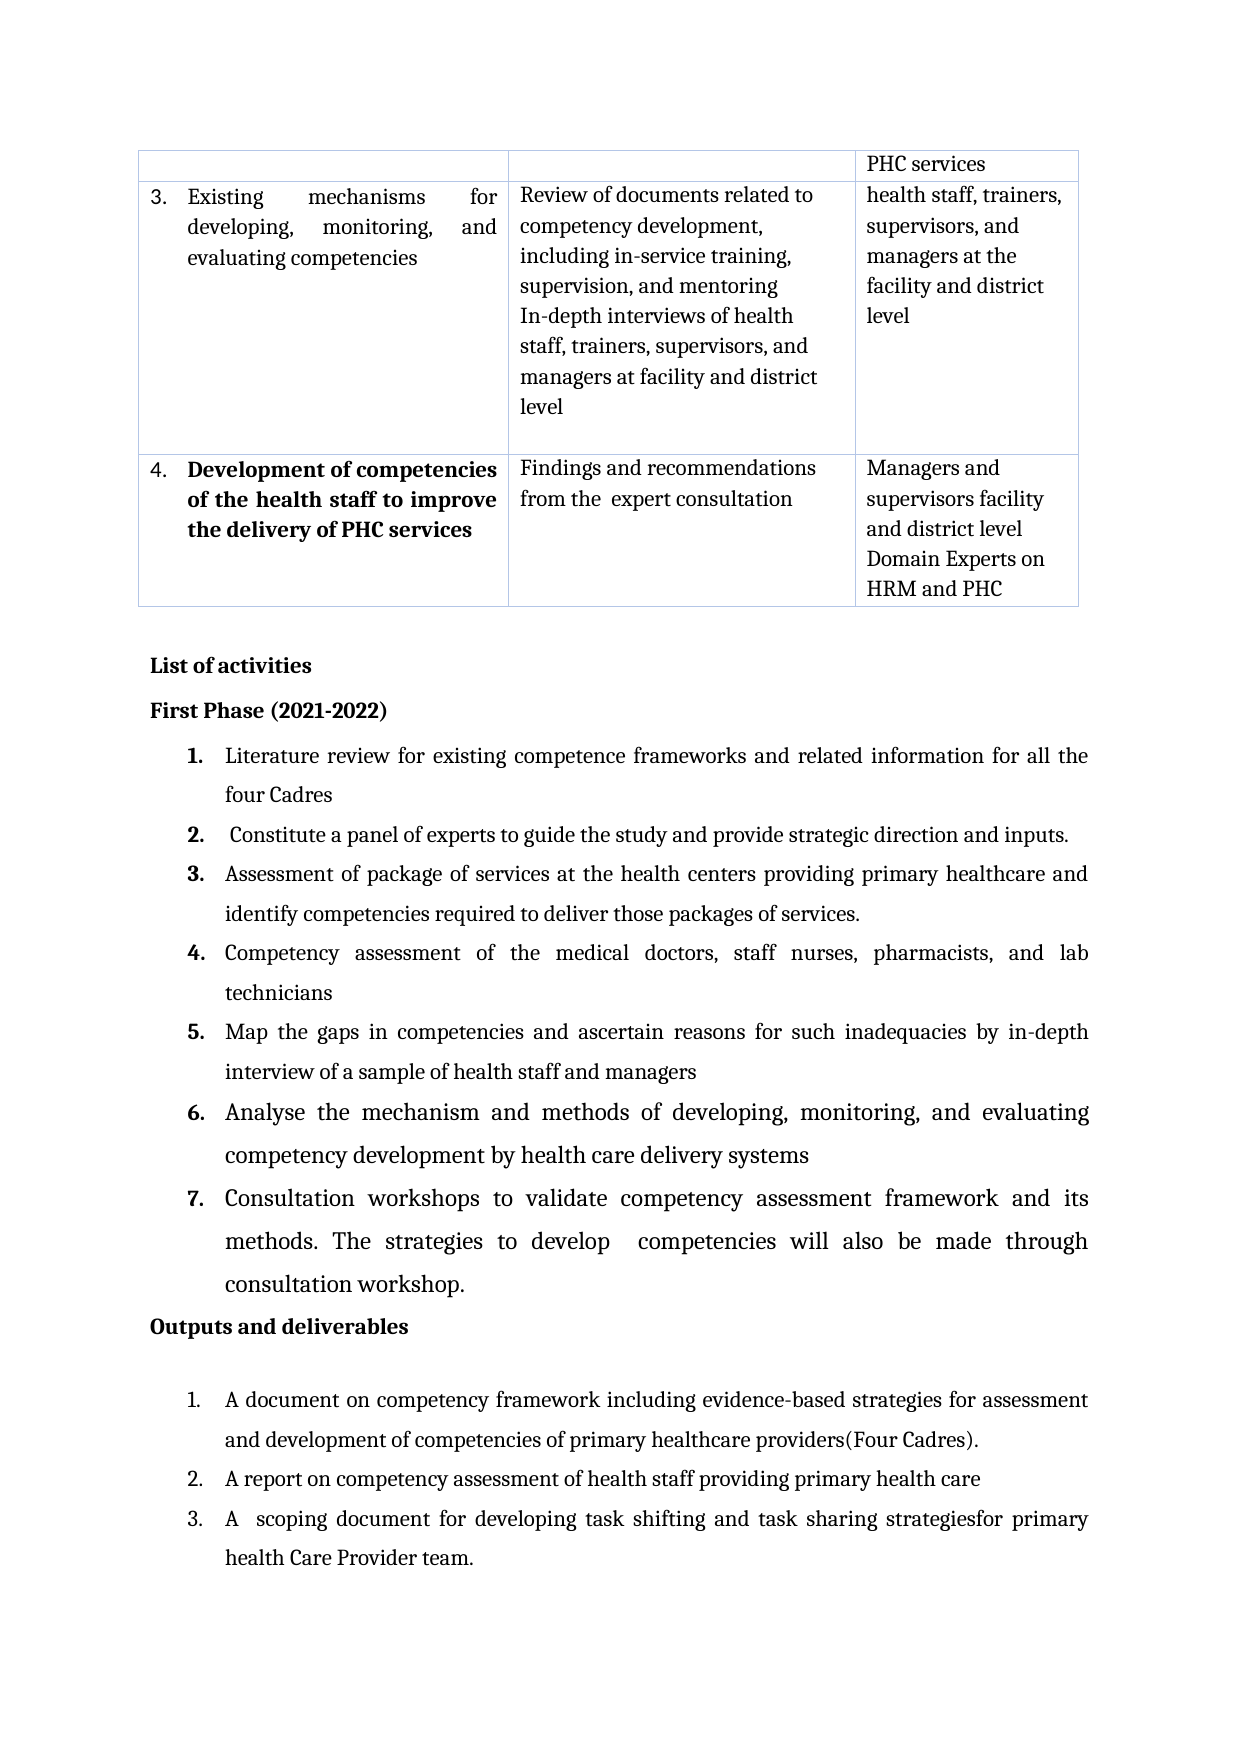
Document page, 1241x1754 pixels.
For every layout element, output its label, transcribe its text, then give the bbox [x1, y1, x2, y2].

text List of activities [150, 652, 1090, 679]
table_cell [856, 151, 1078, 181]
list A report on competency assessment of health staff providing primary health care [187, 1466, 1090, 1492]
list Literature review for existing competence frameworks and related information for all the four Cadres [187, 743, 1090, 808]
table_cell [509, 151, 855, 181]
list Competency assessment of the medical doctors, staff nurses, pharmacists, and lab technicians [187, 940, 1090, 1006]
list A scoping document for developing task shifting and task sharing strategiesfor primary health Care Provider team. [187, 1506, 1090, 1571]
table_cell health staff, trainers, supervisors, and managers at the facility and district level [856, 182, 1078, 454]
text First Phase (2021-2022) [150, 697, 1090, 724]
table_cell Review of documents related to competency development, including in-service training, supervision, and mentoring In-depth interviews of health staff, trainers, supervisors, and managers at facility and district level [509, 182, 855, 454]
list Consultation workshops to validate competency assessment framework and its methods. The strategies to develop competencies will also be made through consultation workshop. [187, 1184, 1090, 1299]
list Analyse the mechanism and methods of developing, monitoring, and evaluating competency development by health care delivery systems [187, 1098, 1090, 1170]
table_cell Existing mechanisms for developing, monitoring, and evaluating competencies [139, 182, 508, 454]
subtitle Outputs and deliverables [150, 1313, 1090, 1340]
list Assessment of package of services at the health centers providing primary healthcare and identify competencies required to deliver those packages of services. [187, 861, 1090, 927]
table_cell Development of competencies of the health staff to improve the delivery of PHC services [139, 455, 508, 606]
table_cell Findings and recommendations from the expert consultation [509, 455, 855, 606]
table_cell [139, 151, 508, 181]
list Map the gaps in competencies and ascertain reasons for such inadequacies by in-depth interview of a sample of health staff and managers [187, 1019, 1090, 1085]
list Constitute a panel of experts to guide the study and provide strategic direction and inputs. [187, 822, 1090, 848]
list A document on competency framework including evidence-based strategies for assessment and development of competencies of primary healthcare providers(Four Cadres). [187, 1387, 1090, 1453]
table_cell Managers and supervisors facility and district level Domain Experts on HRM and PHC [856, 455, 1078, 606]
